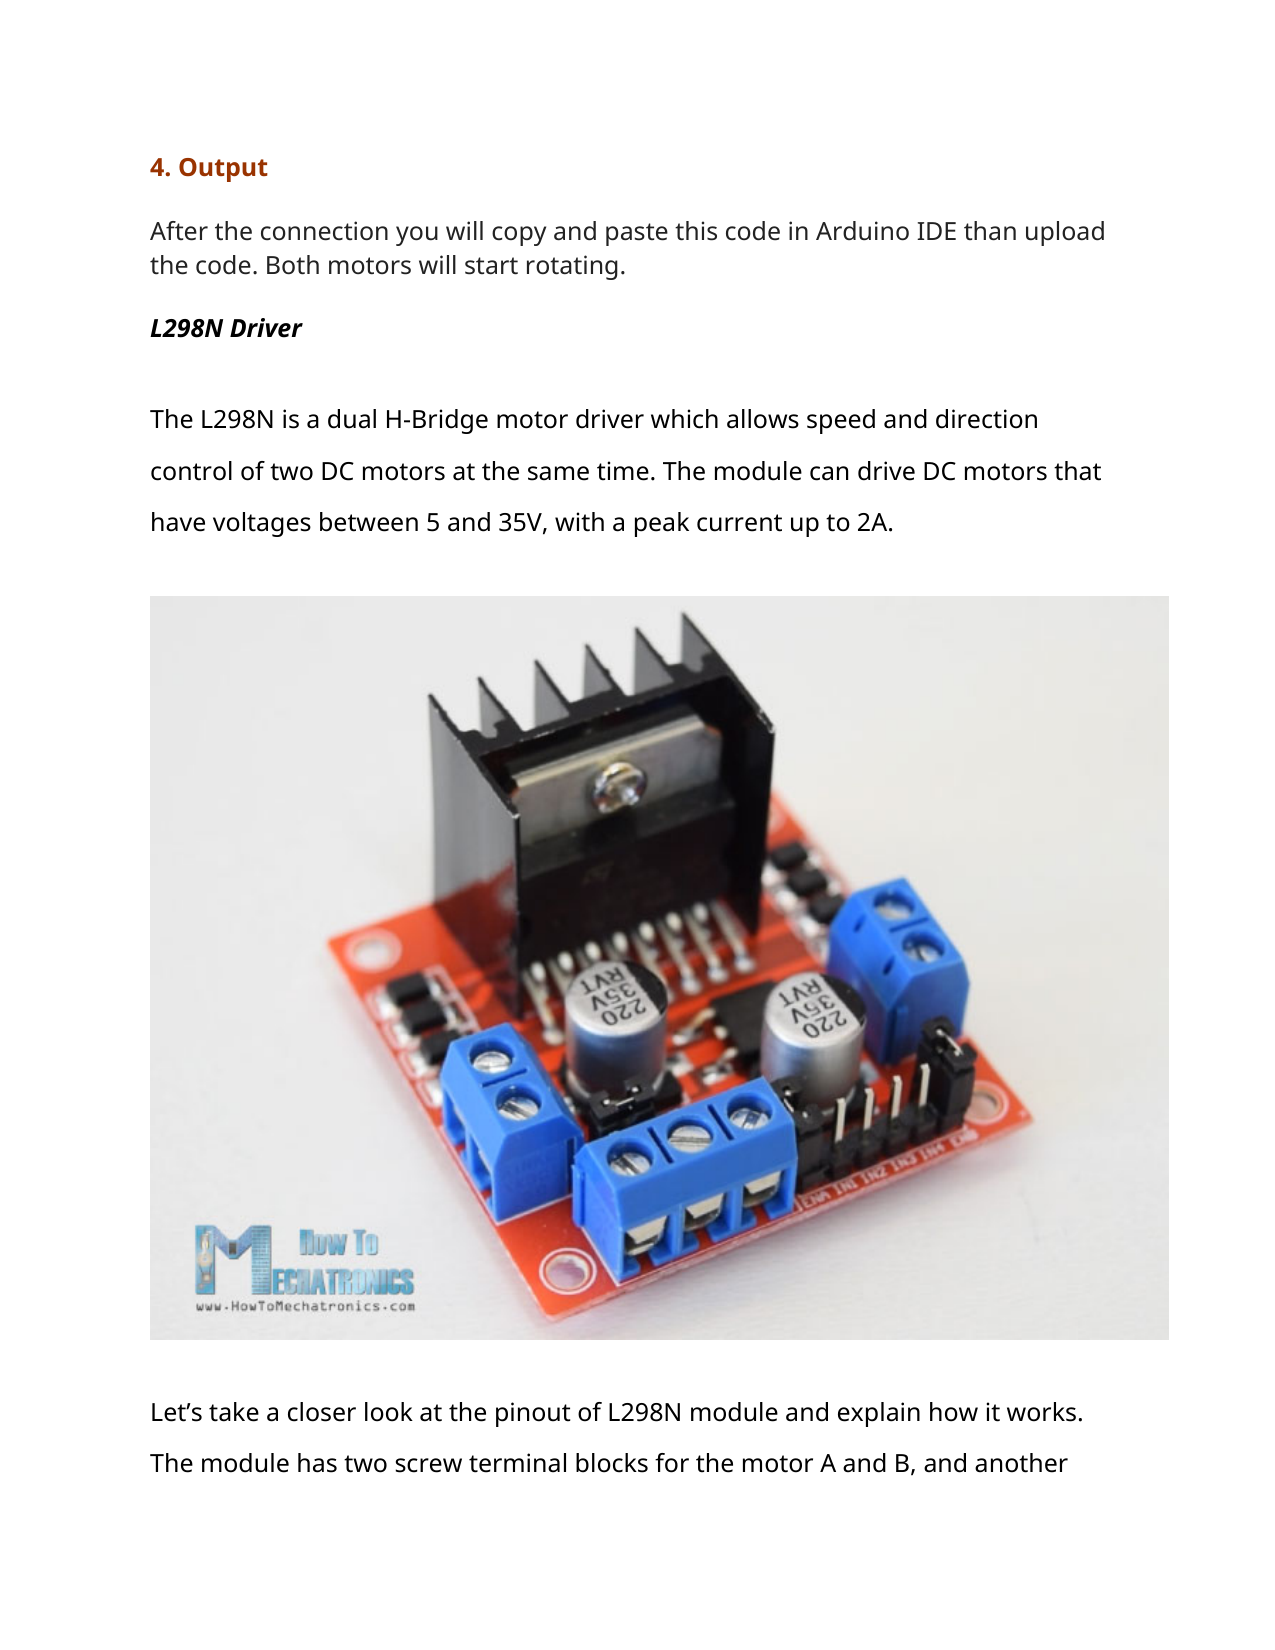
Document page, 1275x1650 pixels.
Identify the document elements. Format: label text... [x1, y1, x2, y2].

text The L298N is a dual H-Bridge motor driver which allows speed and direction control of two DC motors at the same time. The module can drive DC motors that have voltages between 5 and 35V, with a peak current up to 2A. [150, 402, 1125, 538]
text After the connection you will copy and paste this code in Arduino IDE than upload the code. Both motors will start rotating. [150, 213, 1125, 281]
picture [150, 596, 1169, 1340]
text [150, 1394, 1125, 1479]
text L298N Driver [150, 311, 1125, 344]
text 4. Output [150, 150, 1125, 184]
